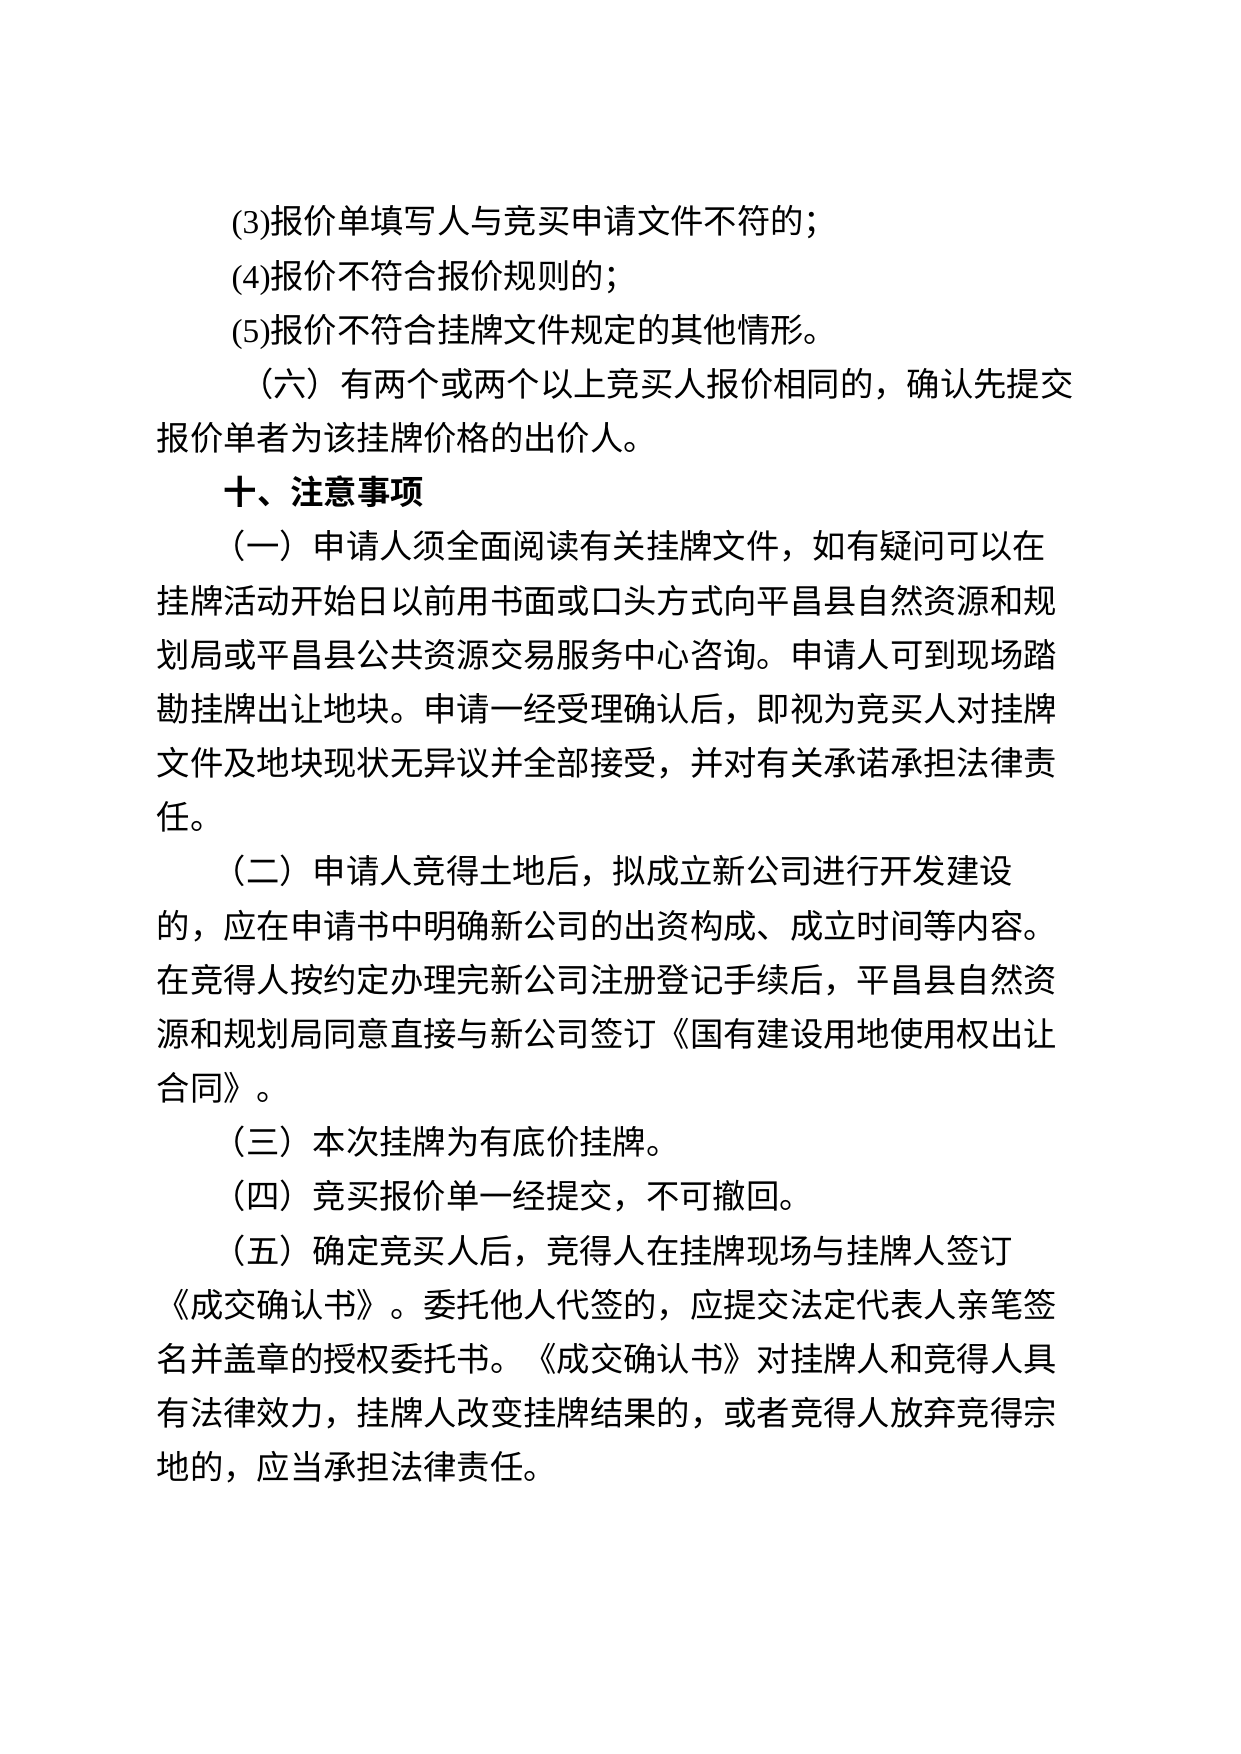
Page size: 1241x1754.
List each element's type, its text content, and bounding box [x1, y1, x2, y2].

text （三）本次挂牌为有底价挂牌。 [156, 1111, 1078, 1166]
text (3)报价单填写人与竞买申请文件不符的； [156, 191, 1078, 245]
text （四）竞买报价单一经提交，不可撤回。 [156, 1166, 1078, 1220]
text （一）申请人须全面阅读有关挂牌文件，如有疑问可以在挂牌活动开始日以前用书面或口头方式向平昌县自然资源和规划局或平昌县公共资源交易服务中心咨询。申请人可到现场踏勘挂牌出让地块。申请一经受理确认后，即视为竞买人对挂牌文件及地块现状无异议并全部接受，并对有关承诺承担法律责任。 [156, 516, 1078, 841]
text 十、注意事项 [156, 461, 1078, 516]
text （二）申请人竞得土地后，拟成立新公司进行开发建设的，应在申请书中明确新公司的出资构成、成立时间等内容。在竞得人按约定办理完新公司注册登记手续后，平昌县自然资源和规划局同意直接与新公司签订《国有建设用地使用权出让合同》。 [156, 841, 1078, 1111]
text （五）确定竞买人后，竞得人在挂牌现场与挂牌人签订《成交确认书》。委托他人代签的，应提交法定代表人亲笔签名并盖章的授权委托书。《成交确认书》对挂牌人和竞得人具有法律效力，挂牌人改变挂牌结果的，或者竞得人放弃竞得宗地的，应当承担法律责任。 [156, 1220, 1078, 1491]
text (4)报价不符合报价规则的； [156, 245, 1078, 299]
text (5)报价不符合挂牌文件规定的其他情形。 [156, 299, 1078, 353]
text （六）有两个或两个以上竞买人报价相同的，确认先提交报价单者为该挂牌价格的出价人。 [156, 353, 1078, 461]
